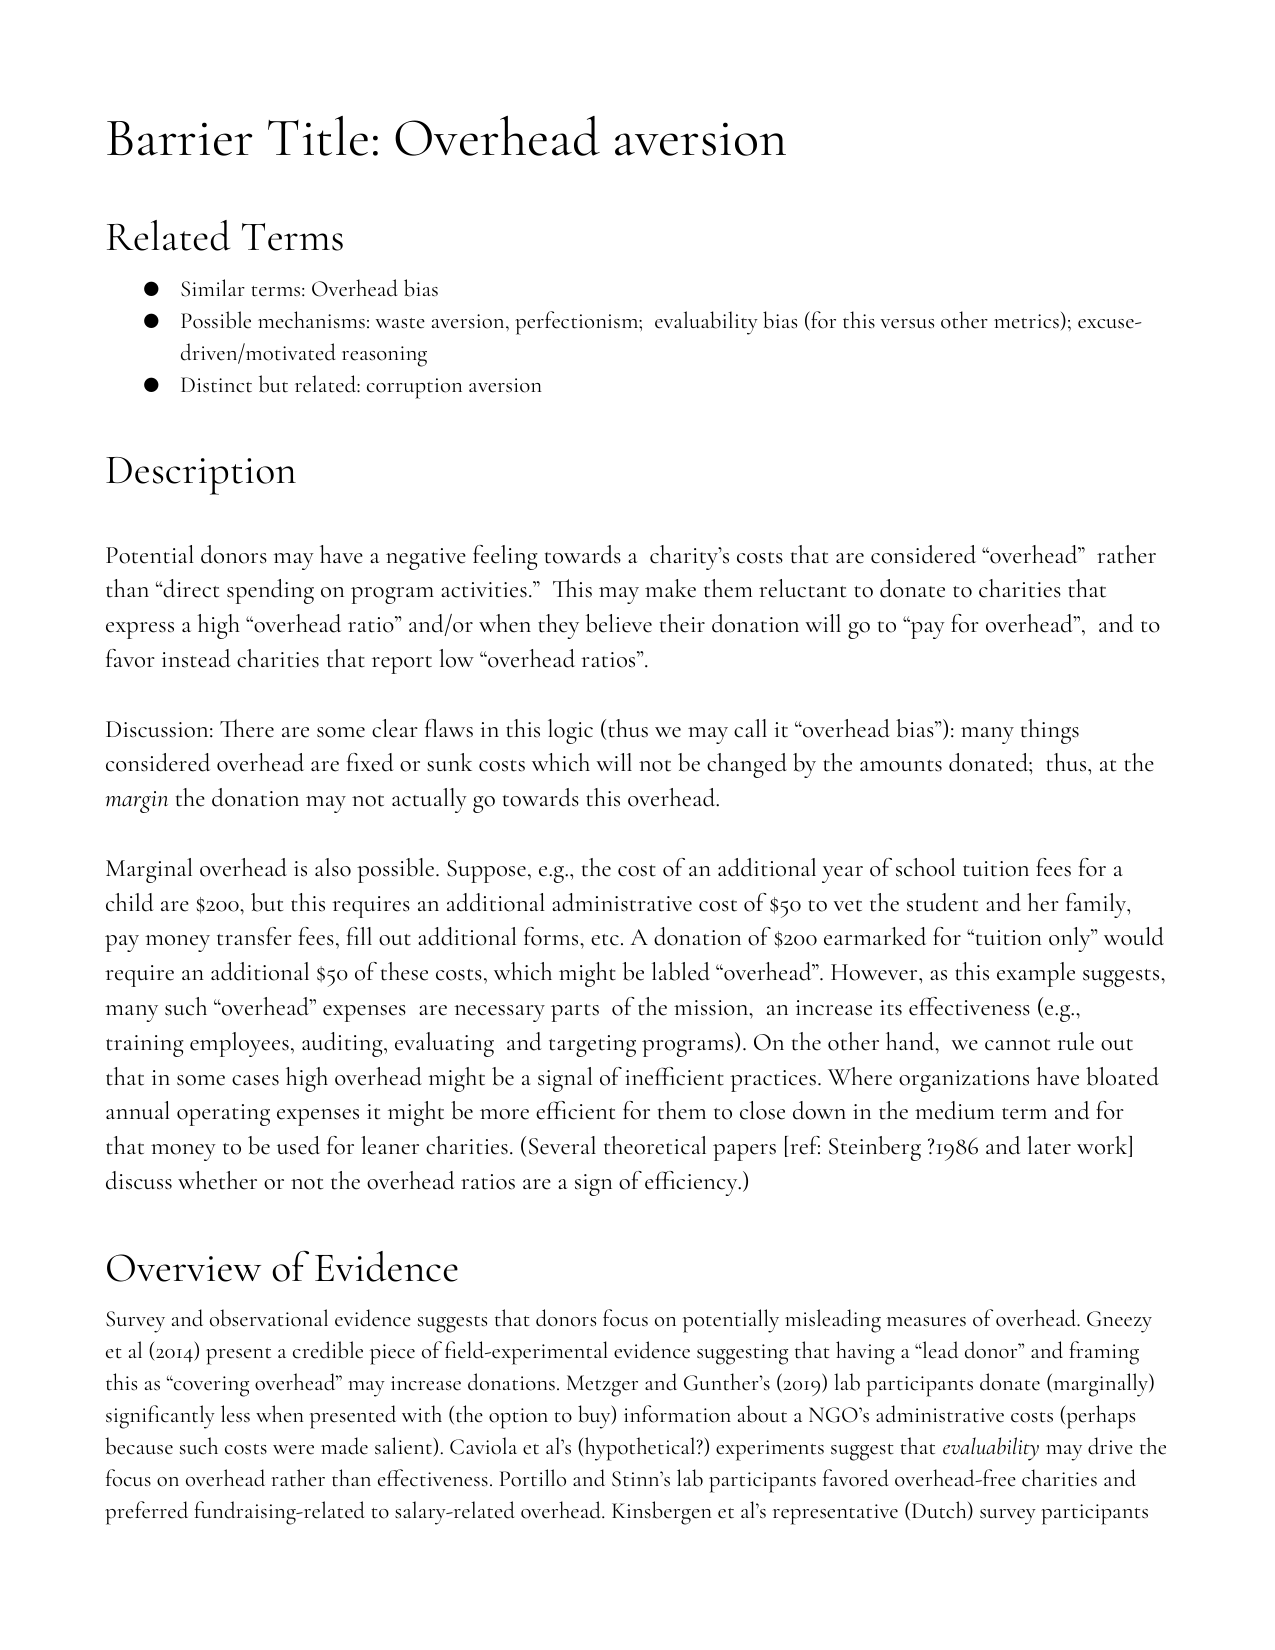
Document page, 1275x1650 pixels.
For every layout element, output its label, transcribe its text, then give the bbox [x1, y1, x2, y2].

subtitle Overview of Evidence [105, 1243, 1170, 1293]
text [105, 1306, 1170, 1525]
text Marginal overhead is also possible. Suppose, e.g., the cost of an additional year of school tuition fees for a child are $200, but this requires an additional administrative cost of $50 to vet the student and her family, pay money transfer fees, fill out additional forms, etc. A donation of $200 earmarked for “tuition only” would require an additional $50 of these costs, which might be labled “overhead”. However, as this example suggests, many such “overhead” expenses are necessary parts of the mission, an increase its effectiveness (e.g., training employees, auditing, evaluating and targeting programs). On the other hand, we cannot rule out that in some cases high overhead might be a signal of inefficient practices. Where organizations have bloated annual operating expenses it might be more efficient for them to close down in the medium term and for that money to be used for leaner charities. (Several theoretical papers [ref: Steinberg ?1986 and later work] discuss whether or not the overhead ratios are a sign of efficiency.) [105, 853, 1170, 1196]
subtitle Related Terms [105, 212, 1170, 263]
title Barrier Title: Overhead aversion [105, 105, 1170, 171]
list Similar terms: Overhead bias [142, 275, 1170, 303]
text Discussion: There are some clear flaws in this logic (thus we may call it “overhead bias”): many things considered overhead are fixed or sunk costs which will not be changed by the amounts donated; thus, at the margin the donation may not actually go towards this overhead. [105, 714, 1170, 814]
list Possible mechanisms: waste aversion, perfectionism; evaluability bias (for this versus other metrics); excuse-driven/motivated reasoning [142, 307, 1170, 367]
subtitle Description [105, 445, 1170, 495]
text Potential donors may have a negative feeling towards a charity’s costs that are considered “overhead” rather than “direct spending on program activities.” This may make them reluctant to donate to charities that express a high “overhead ratio” and/or when they believe their donation will go to “pay for overhead”, and to favor instead charities that report low “overhead ratios”. [105, 540, 1170, 674]
list Distinct but related: corruption aversion [142, 371, 1170, 399]
